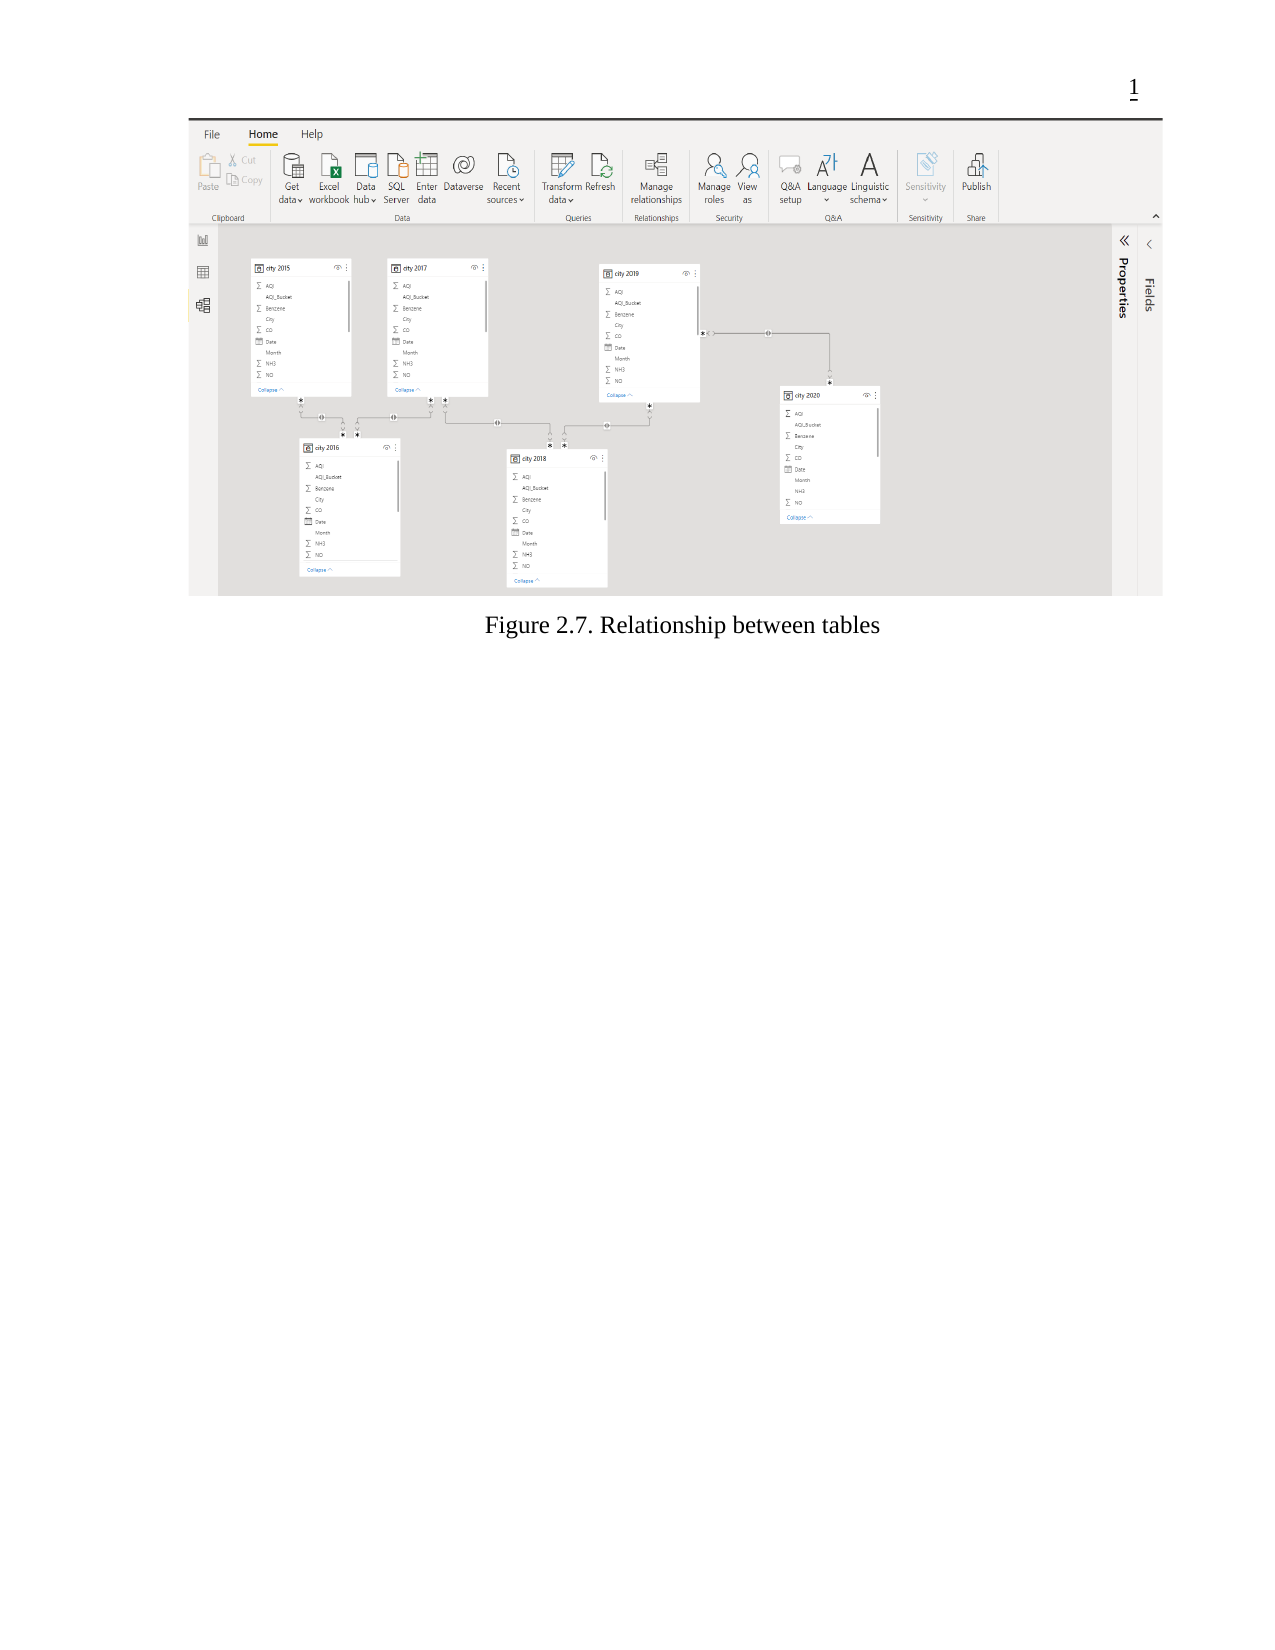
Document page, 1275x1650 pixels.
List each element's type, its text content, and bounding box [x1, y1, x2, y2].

subtitle Figure 2.7. Relationship between tables [198, 611, 1167, 639]
picture [188, 118, 1163, 596]
